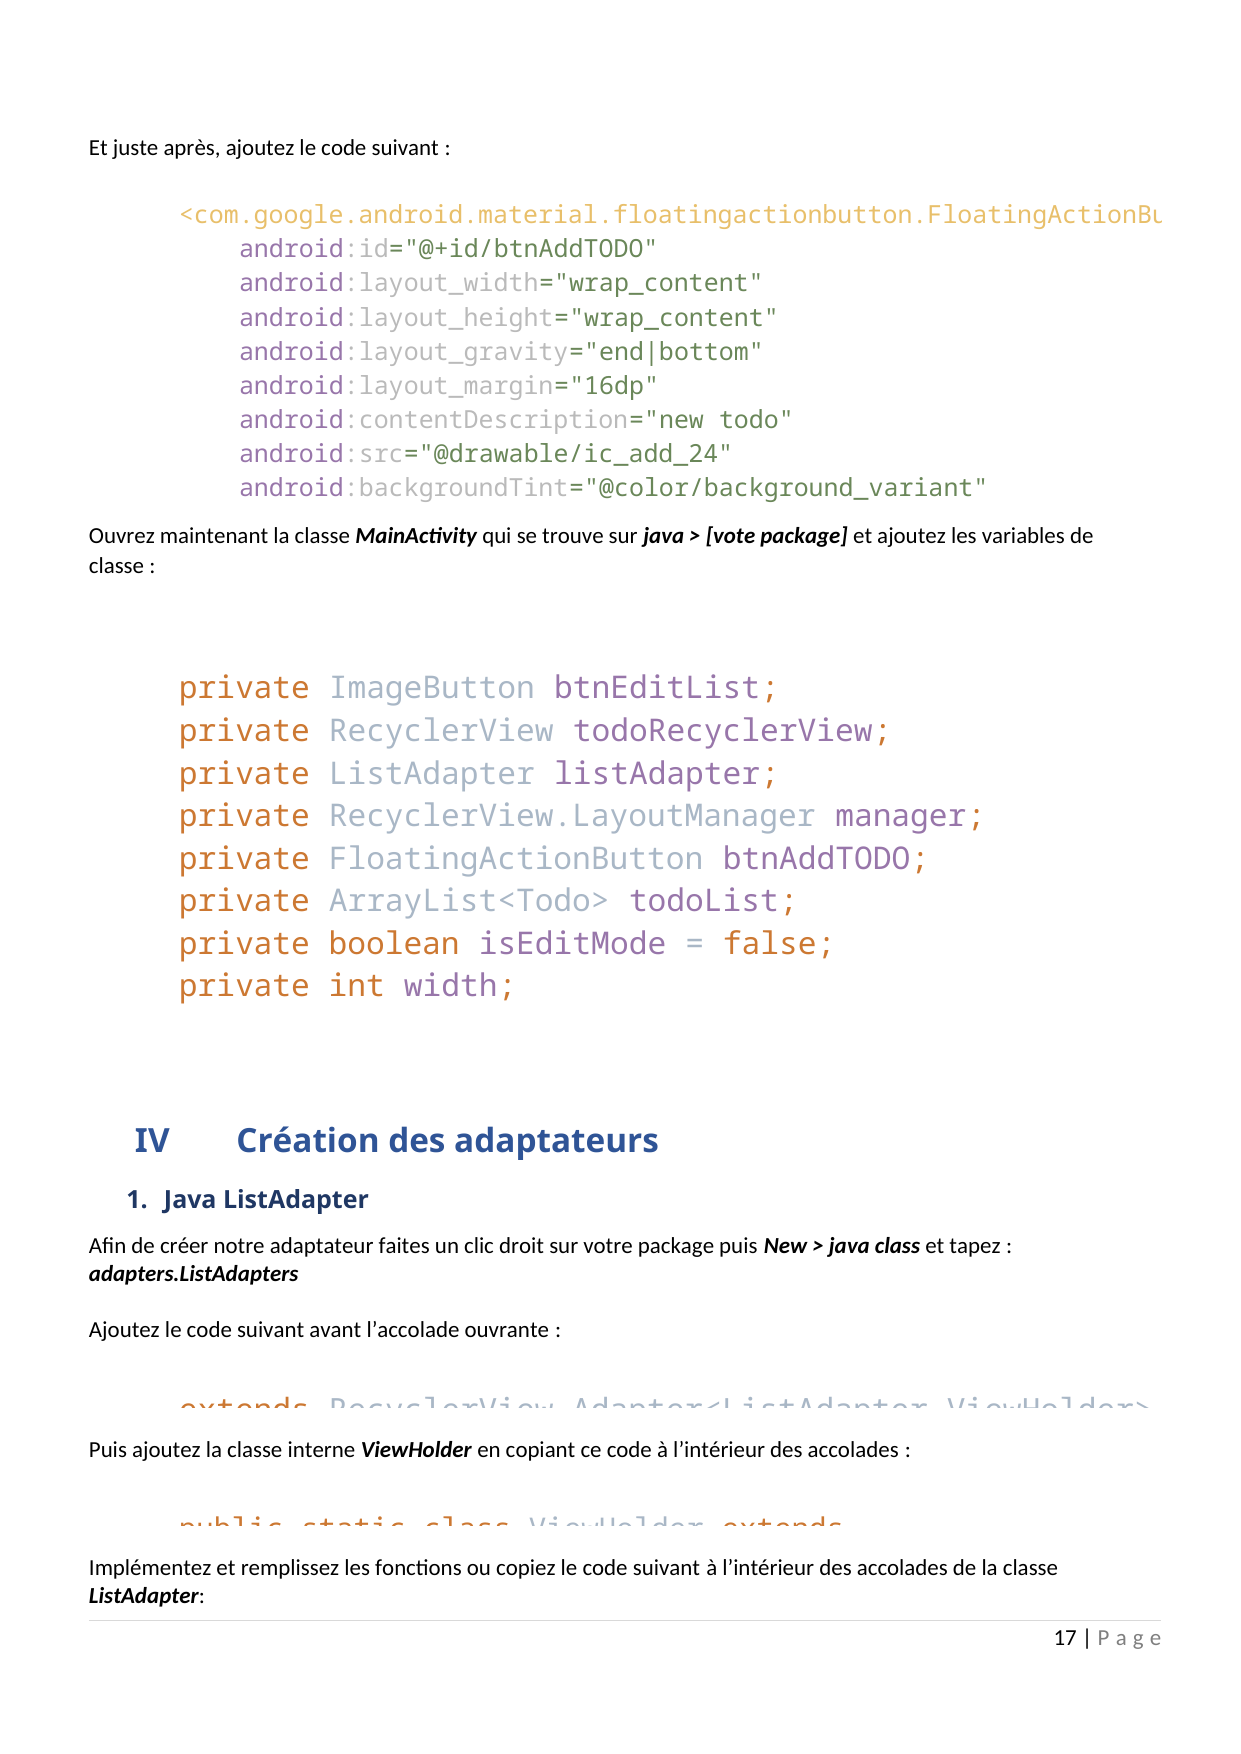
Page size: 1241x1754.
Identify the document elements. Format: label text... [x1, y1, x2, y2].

text Implémentez et remplissez les fonctions ou copiez le code suivant à l’intérieur des accolades de la classe ListAdapter: [89, 1553, 1161, 1609]
subtitle Création des adaptateurs [126, 1116, 1161, 1162]
text Ouvrez maintenant la classe MainActivity qui se trouve sur java > [vote package] et ajoutez les variables de classe : [89, 521, 1161, 580]
text Afin de créer notre adaptateur faites un clic droit sur votre package puis New > java class et tapez : [89, 1231, 1161, 1259]
text Puis ajoutez la classe interne ViewHolder en copiant ce code à l’intérieur des accolades : [89, 1436, 1161, 1463]
text adapters.ListAdapters [89, 1259, 1161, 1287]
text Et juste après, ajoutez le code suivant : [89, 133, 1161, 161]
text Ajoutez le code suivant avant l’accolade ouvrante : [89, 1315, 1161, 1343]
subtitle Java ListAdapter [126, 1182, 1161, 1216]
